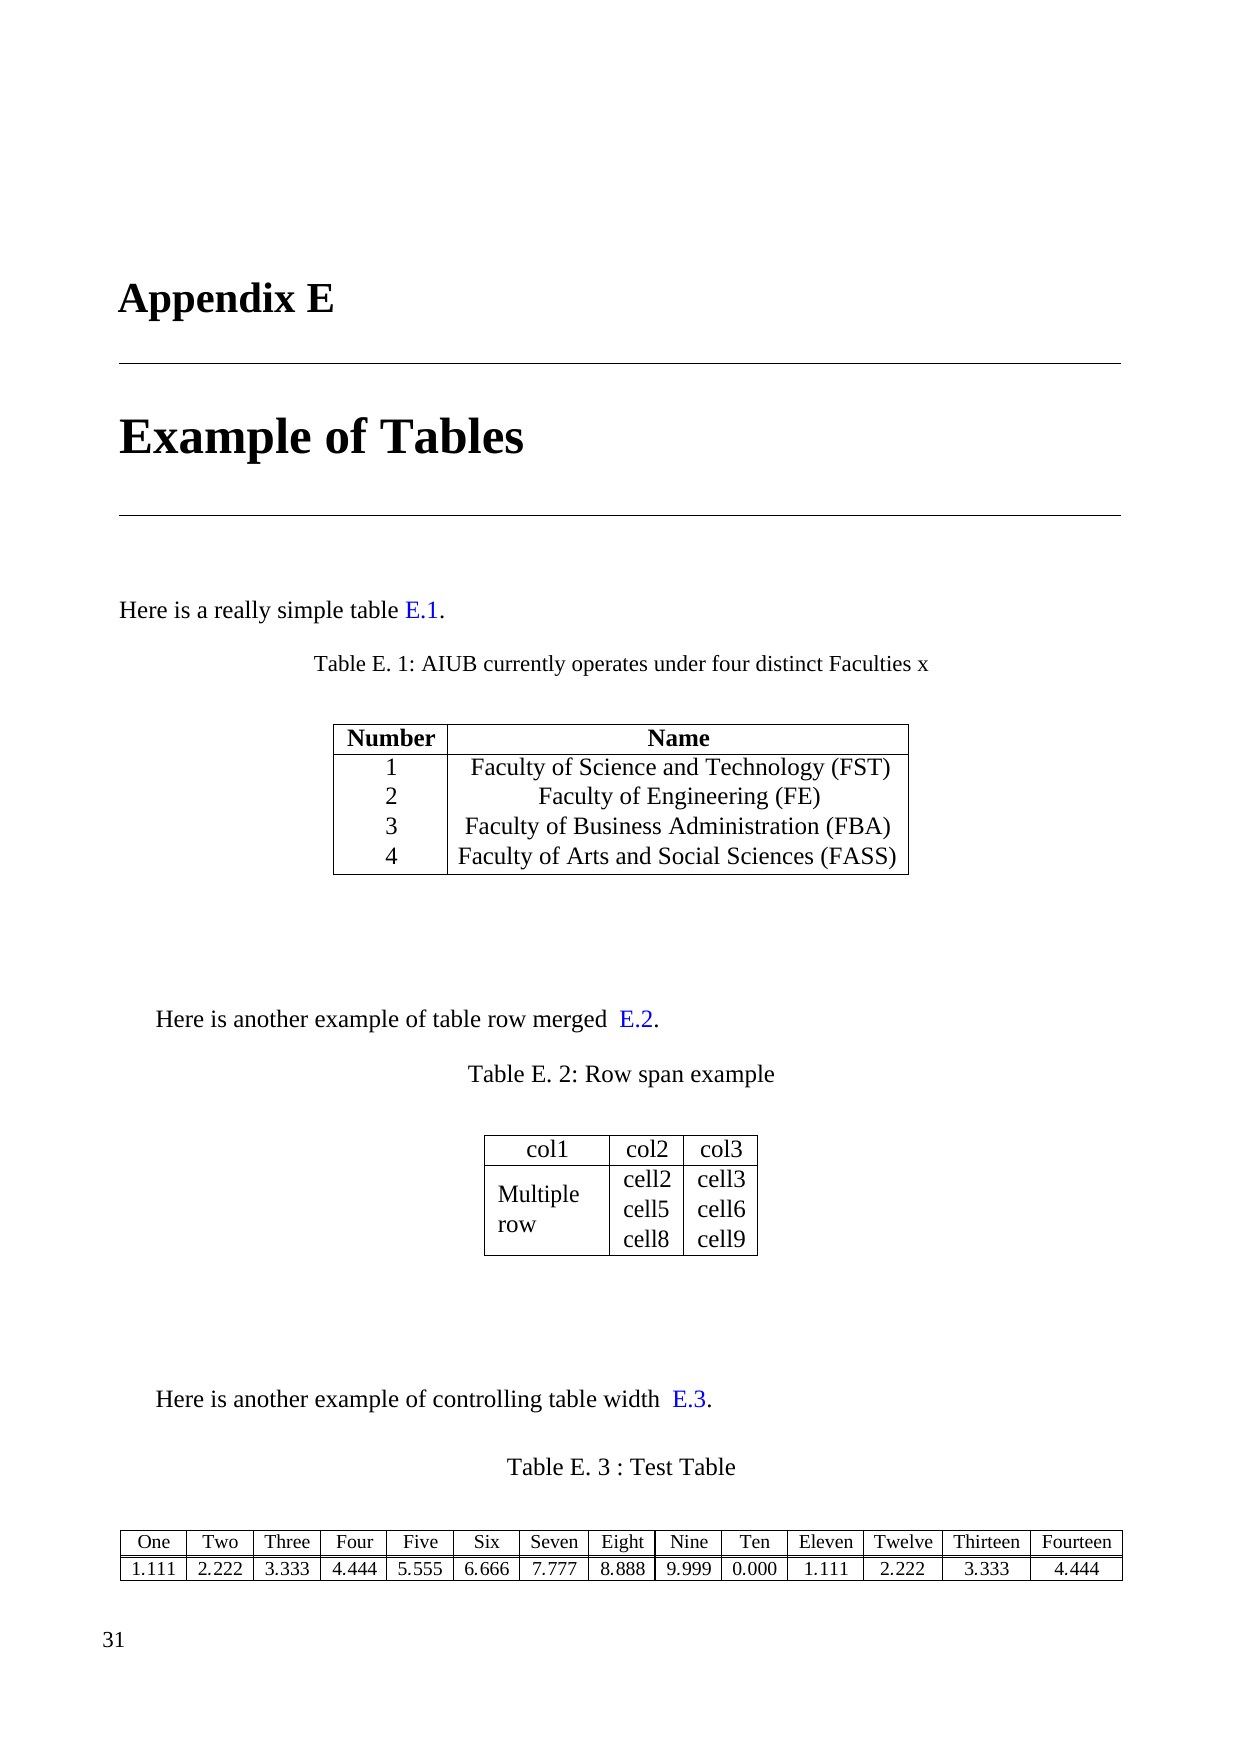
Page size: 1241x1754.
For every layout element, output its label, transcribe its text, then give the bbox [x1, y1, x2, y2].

table_cell 3.333 [943, 1558, 1030, 1580]
table_header Nine [656, 1531, 721, 1555]
table_cell 1.111 [788, 1558, 863, 1580]
table_cell 4 [334, 842, 447, 874]
table_cell 4.444 [1031, 1558, 1122, 1580]
table_header Four [321, 1531, 386, 1555]
table_header Eleven [788, 1531, 863, 1555]
table_cell Multiple row [485, 1166, 609, 1255]
text Here is another example of table row merged E.2. [155, 1004, 1140, 1033]
table_header col1 [485, 1136, 609, 1165]
table_cell cell2 cell5 cell8 [610, 1166, 683, 1255]
table_cell 1.111 [121, 1558, 186, 1580]
table_header Twelve [864, 1531, 942, 1555]
table_header Three [254, 1531, 320, 1555]
table_header Eight [589, 1531, 654, 1555]
table_cell 3.333 [254, 1558, 320, 1580]
table_cell Faculty of Engineering (FE) [448, 782, 908, 812]
text Table E. 2: Row span example [102, 1059, 1140, 1088]
table_cell 5.555 [387, 1558, 453, 1580]
table_cell 1 [334, 755, 447, 782]
text Table E. 3 : Test Table [102, 1452, 1140, 1481]
table_header Name [448, 725, 908, 754]
subtitle Example of Tables [119, 406, 1140, 464]
text Here is another example of controlling table width E.3. [155, 1384, 1140, 1413]
table_header Thirteen [943, 1531, 1030, 1555]
table_cell Faculty of Science and Technology (FST) [448, 755, 908, 782]
table_cell 2 [334, 782, 447, 812]
table_cell 6.666 [454, 1558, 519, 1580]
text Table E. 1: AIUB currently operates under four distinct Faculties x [102, 651, 1140, 677]
table_header col2 [610, 1136, 683, 1165]
table_header Six [454, 1531, 519, 1555]
table_header Five [387, 1531, 453, 1555]
table_header Seven [520, 1531, 588, 1555]
table_cell Faculty of Arts and Social Sciences (FASS) [448, 842, 908, 874]
table_header One [121, 1531, 186, 1555]
table_cell cell3 cell6 cell9 [684, 1166, 757, 1255]
table_header Ten [722, 1531, 787, 1555]
table_cell 2.222 [187, 1558, 253, 1580]
text Appendix E [117, 273, 1140, 322]
table_header Two [187, 1531, 253, 1555]
table_cell 9.999 [656, 1558, 721, 1580]
table_header Number [334, 725, 447, 754]
table_header Fourteen [1031, 1531, 1122, 1555]
table_cell 3 [334, 812, 447, 842]
table_cell 2.222 [864, 1558, 942, 1580]
table_cell 4.444 [321, 1558, 386, 1580]
table_cell 7.777 [520, 1558, 588, 1580]
table_cell 8.888 [589, 1558, 654, 1580]
table_cell 0.000 [722, 1558, 787, 1580]
table_cell Faculty of Business Administration (FBA) [448, 812, 908, 842]
text Here is a really simple table E.1. [119, 595, 1140, 624]
table_header col3 [684, 1136, 757, 1165]
